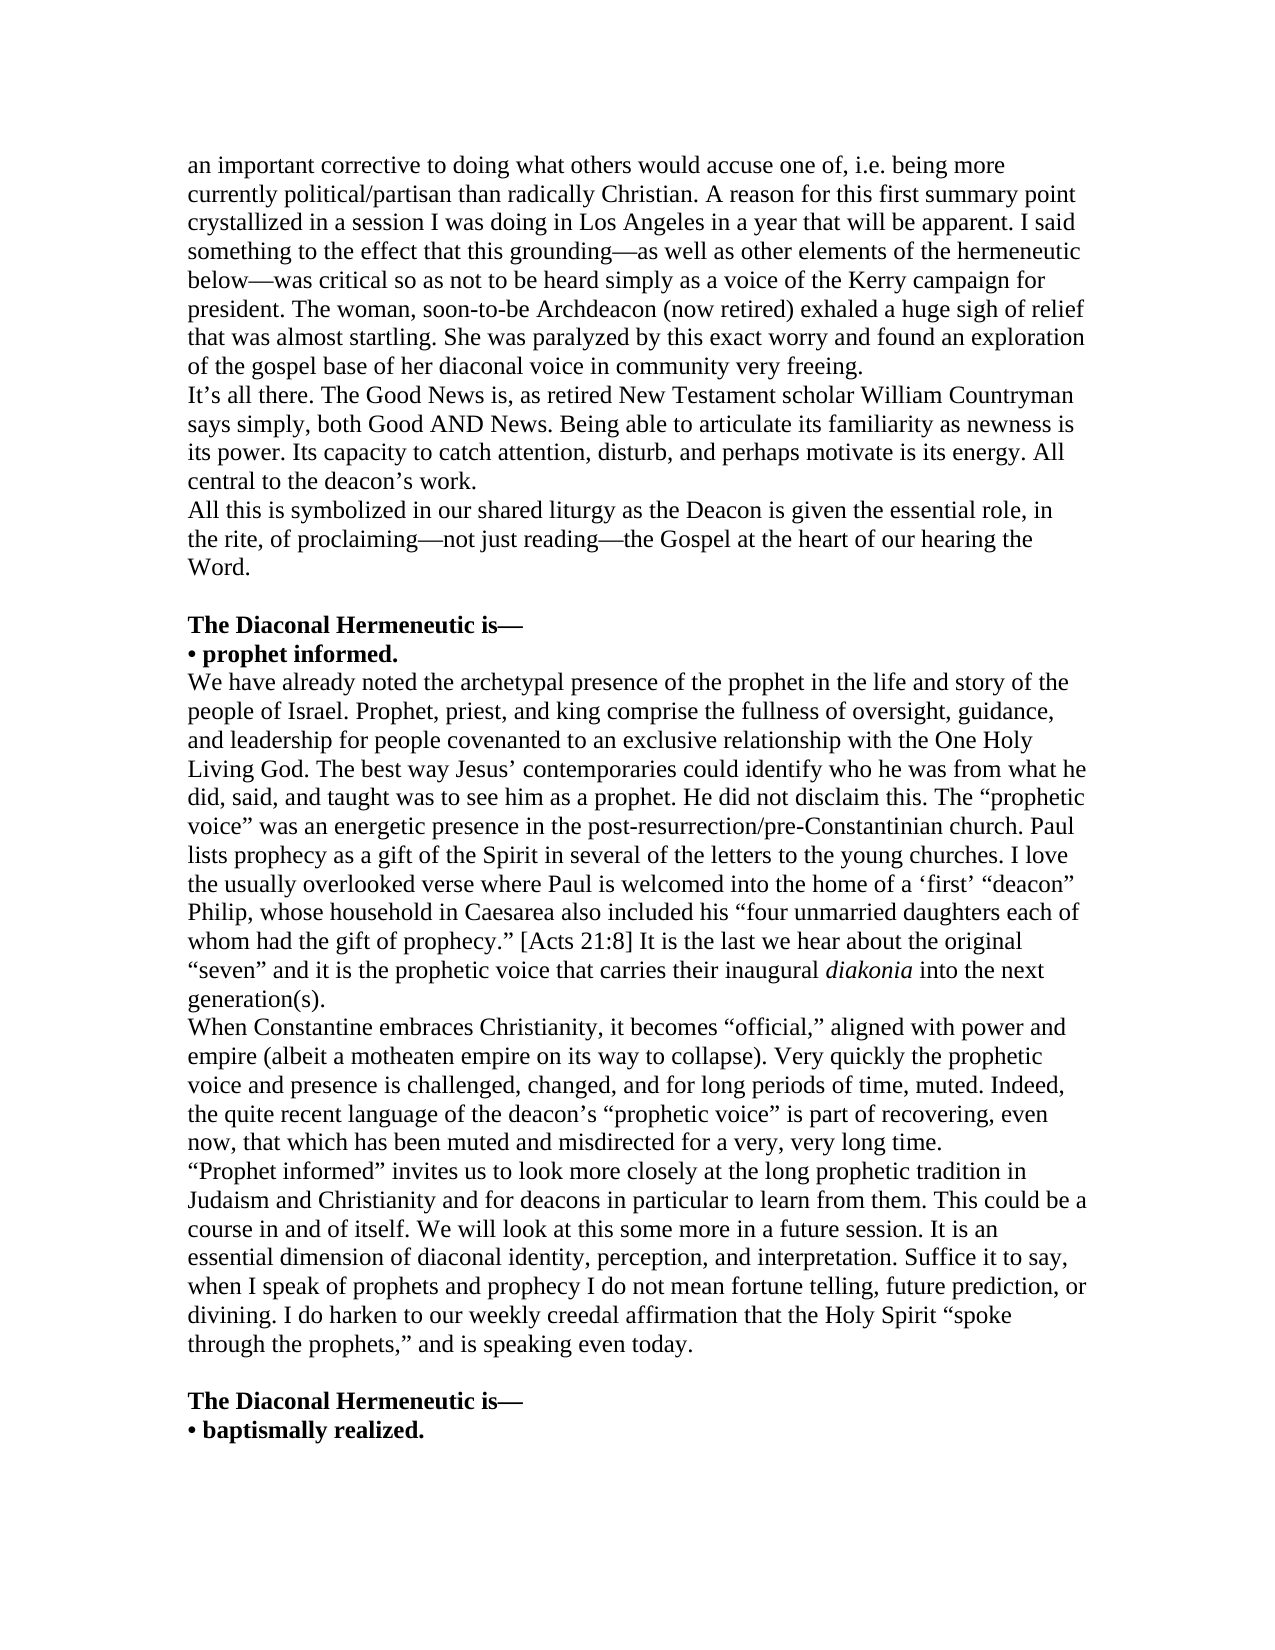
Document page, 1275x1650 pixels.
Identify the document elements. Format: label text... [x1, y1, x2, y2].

text • baptismally realized. [187, 1415, 1087, 1444]
text We have already noted the archetypal presence of the prophet in the life and story of the people of Israel. Prophet, priest, and king comprise the fullness of oversight, guidance, and leadership for people covenanted to an exclusive relationship with the One Holy Living God. The best way Jesus’ contemporaries could identify who he was from what he did, said, and taught was to see him as a prophet. He did not disclaim this. The “prophetic voice” was an energetic presence in the post-resurrection/pre-Constantinian church. Paul lists prophecy as a gift of the Spirit in several of the letters to the young churches. I love the usually overlooked verse where Paul is welcomed into the home of a ‘first’ “deacon” Philip, whose household in Caesarea also included his “four unmarried daughters each of whom had the gift of prophecy.” [Acts 21:8] It is the last we hear about the original “seven” and it is the prophetic voice that carries their inaugural diakonia into the next generation(s). [187, 667, 1087, 1012]
text When Constantine embraces Christianity, it becomes “official,” aligned with power and empire (albeit a motheaten empire on its way to collapse). Very quickly the prophetic voice and presence is challenged, changed, and for long periods of time, muted. Indeed, the quite recent language of the deacon’s “prophetic voice” is part of recovering, even now, that which has been muted and misdirected for a very, very long time. [187, 1012, 1087, 1156]
text It’s all there. The Good News is, as retired New Testament scholar William Countryman says simply, both Good AND News. Being able to articulate its familiarity as newness is its power. Its capacity to catch attention, disturb, and perhaps motivate is its energy. All central to the deacon’s work. [187, 380, 1087, 495]
text • prophet informed. [187, 639, 1087, 667]
text The Diaconal Hermeneutic is— [187, 610, 1087, 639]
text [187, 150, 1087, 380]
text All this is symbolized in our shared liturgy as the Deacon is given the essential role, in the rite, of proclaiming—not just reading—the Gospel at the heart of our hearing the Word. [187, 495, 1087, 581]
text “Prophet informed” invites us to look more closely at the long prophetic tradition in Judaism and Christianity and for deacons in particular to learn from them. This could be a course in and of itself. We will look at this some more in a future session. It is an essential dimension of diaconal identity, perception, and interpretation. Suffice it to say, when I speak of prophets and prophecy I do not mean fortune telling, future prediction, or divining. I do harken to our weekly creedal affirmation that the Holy Spirit “spoke through the prophets,” and is speaking even today. [187, 1156, 1087, 1357]
text The Diaconal Hermeneutic is— [187, 1386, 1087, 1415]
